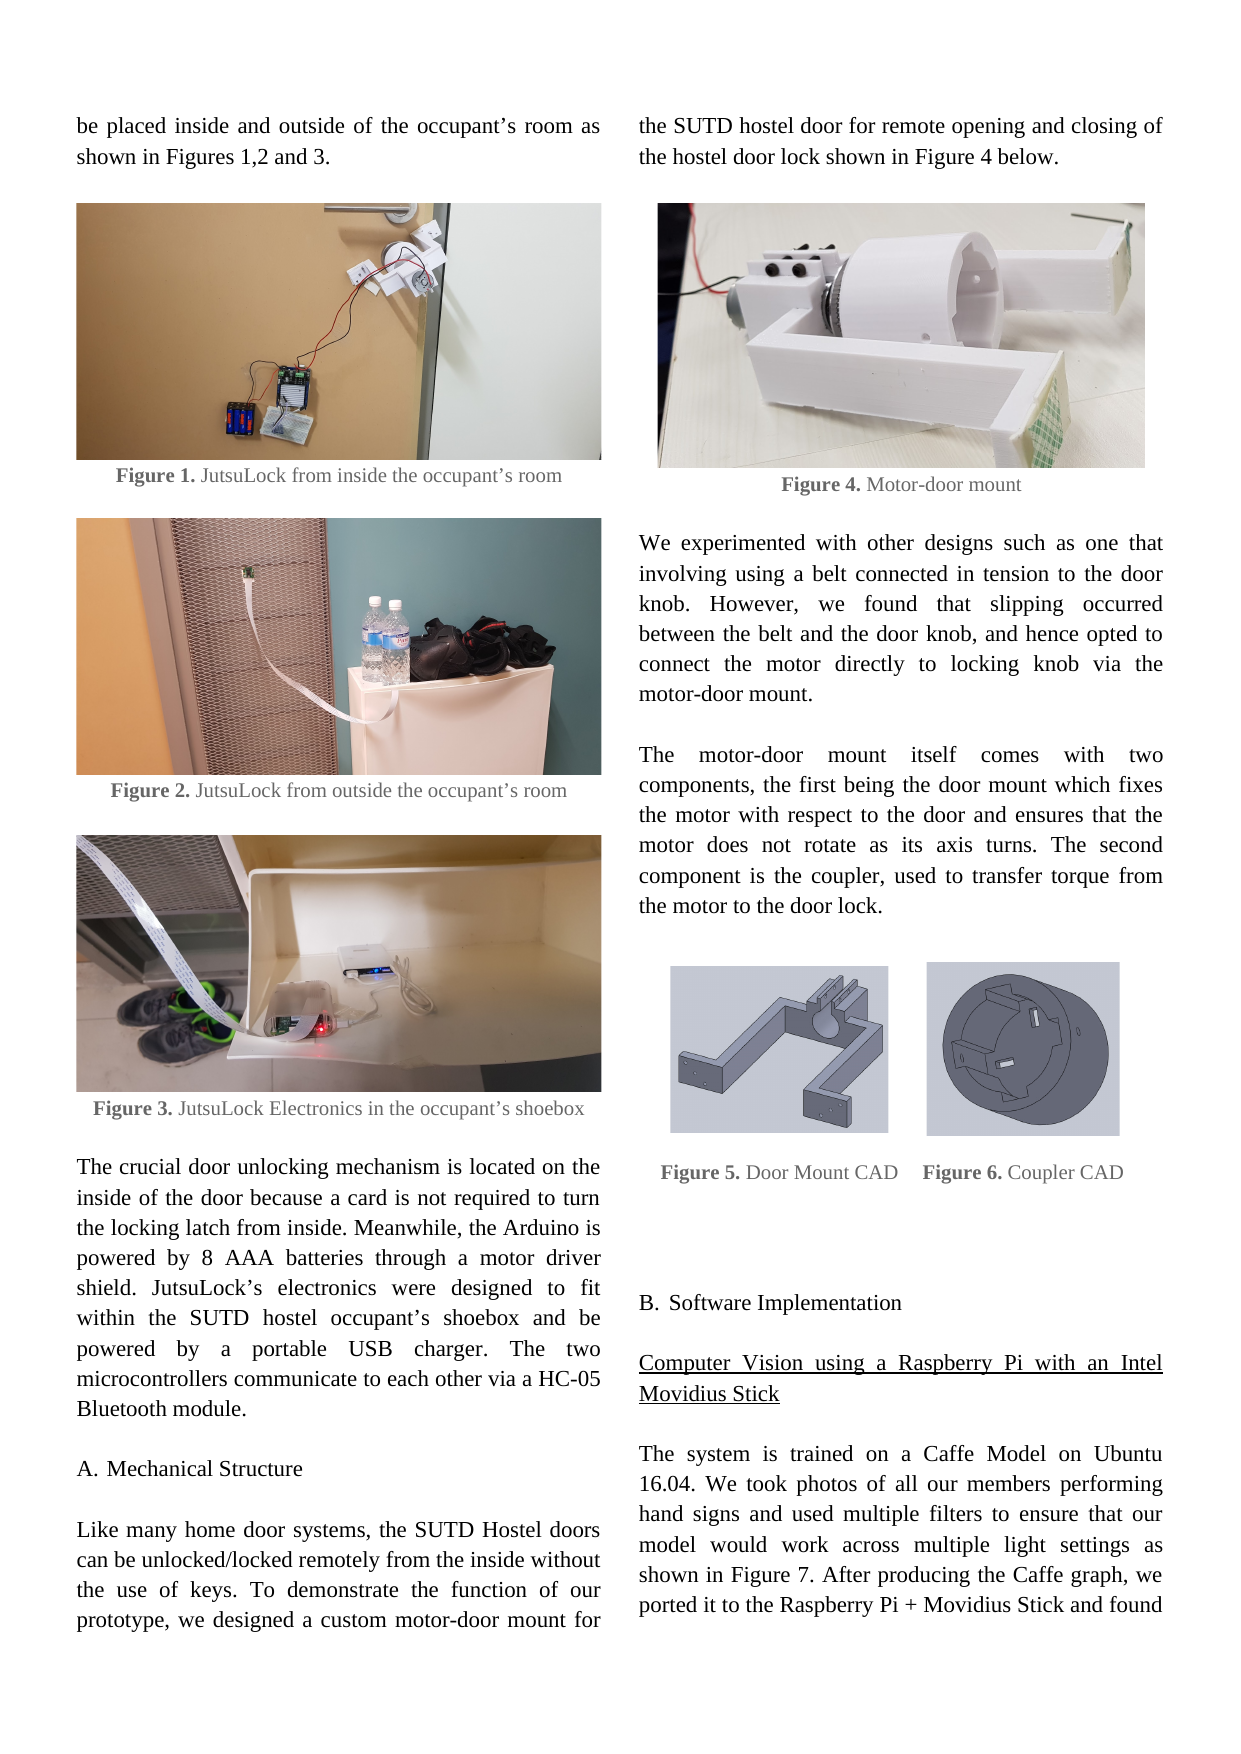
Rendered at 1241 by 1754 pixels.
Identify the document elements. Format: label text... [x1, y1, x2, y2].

table_header [658, 952, 901, 1150]
text We experimented with other designs such as one that involving using a belt connected in tension to the door knob. However, we found that slipping occurred between the belt and the door knob, and hence opted to connect the motor directly to locking knob via the motor-door mount. [639, 529, 1164, 707]
picture [657, 203, 1145, 468]
text Figure 3. JutsuLock Electronics in the occupant’s shoebox [76, 1096, 601, 1119]
text Computer Vision using a Raspberry Pi with an Intel Movidius Stick [639, 1349, 1164, 1406]
picture [926, 962, 1120, 1136]
text The motor-door mount itself comes with two components, the first being the door mount which fixes the motor with respect to the door and ensures that the motor does not rotate as its axis turns. The second component is the coupler, used to transfer torque from the motor to the door lock. [639, 741, 1164, 918]
text Like many home door systems, the SUTD Hostel doors can be unlocked/locked remotely from the inside without the use of keys. To demonstrate the function of our prototype, we designed a custom motor-door mount for the SUTD hostel door for remote opening and closing of the hostel door lock shown in Figure 4 below. [76, 1516, 601, 1633]
table_cell Figure 6. Coupler CAD [901, 1150, 1145, 1198]
text Like many home door systems, the SUTD Hostel doors can be unlocked/locked remotely from the inside without the use of keys. To demonstrate the function of our prototype, we designed a custom motor-door mount for the SUTD hostel door for remote opening and closing of the hostel door lock shown in Figure 4 below. [639, 112, 1164, 169]
text Figure 2. JutsuLock from outside the occupant’s room [76, 775, 601, 802]
table_header [901, 952, 1145, 1150]
picture [670, 966, 889, 1133]
picture [76, 518, 602, 775]
list Mechanical Structure [76, 1455, 601, 1482]
picture [76, 203, 602, 460]
list Software Implementation [639, 1289, 1164, 1315]
picture [76, 835, 602, 1092]
text The crucial door unlocking mechanism is located on the inside of the door because a card is not required to turn the locking latch from inside. Meanwhile, the Arduino is powered by 8 AAA batteries through a motor driver shield. JutsuLock’s electronics were designed to fit within the SUTD hostel occupant’s shoebox and be powered by a portable USB charger. The two microcontrollers communicate to each other via a HC-05 Bluetooth module. [76, 1153, 601, 1421]
table_cell Figure 5. Door Mount CAD [658, 1150, 901, 1198]
text Figure 1. JutsuLock from inside the occupant’s room [76, 460, 601, 487]
